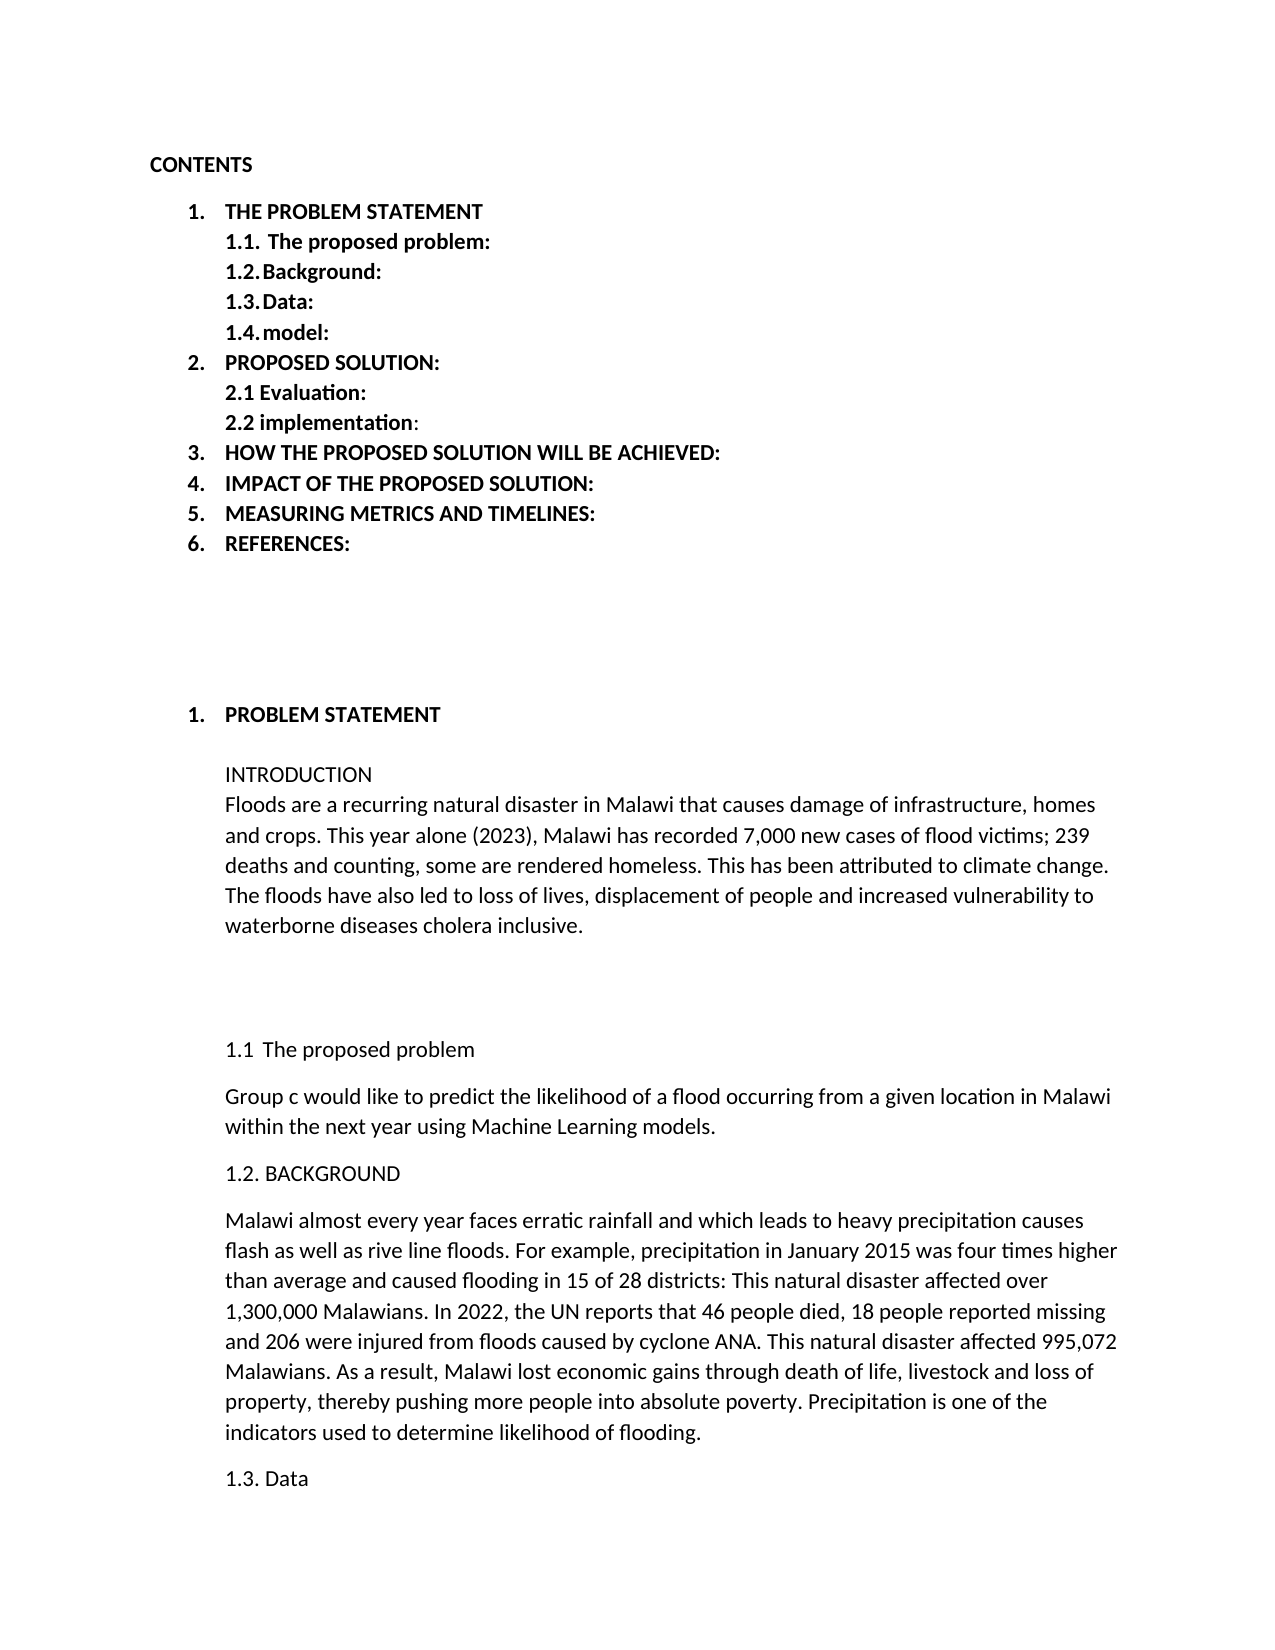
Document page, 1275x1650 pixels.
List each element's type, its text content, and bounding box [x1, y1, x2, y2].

list PROBLEM STATEMENT [187, 700, 1125, 728]
list Data: [225, 287, 1125, 316]
list Background: [225, 257, 1125, 285]
list REFERENCES: [187, 529, 1125, 557]
list The proposed problem [225, 1035, 1125, 1063]
list HOW THE PROPOSED SOLUTION WILL BE ACHIEVED: [187, 438, 1125, 467]
text 1.3. Data [225, 1464, 1125, 1493]
list THE PROBLEM STATEMENT [187, 197, 1125, 225]
list The proposed problem: [225, 227, 1125, 255]
text 1.2. BACKGROUND [225, 1159, 1125, 1187]
list 2.2 implementation: [225, 408, 1125, 436]
list IMPACT OF THE PROPOSED SOLUTION: [187, 469, 1125, 497]
list 2.1 Evaluation: [225, 378, 1125, 406]
list INTRODUCTION [225, 760, 1125, 788]
list model: [225, 318, 1125, 346]
list PROPOSED SOLUTION: [187, 348, 1125, 376]
list Floods are a recurring natural disaster in Malawi that causes damage of infrastructure, homes and crops. This year alone (2023), Malawi has recorded 7,000 new cases of flood victims; 239 deaths and counting, some are rendered homeless. This has been attributed to climate change. The floods have also led to loss of lives, displacement of people and increased vulnerability to waterborne diseases cholera inclusive. [225, 791, 1125, 939]
text CONTENTS [150, 150, 1125, 178]
text Group c would like to predict the likelihood of a flood occurring from a given location in Malawi within the next year using Machine Learning models. [225, 1082, 1125, 1141]
text Malawi almost every year faces erratic rainfall and which leads to heavy precipitation causes flash as well as rive line floods. For example, precipitation in January 2015 was four times higher than average and caused flooding in 15 of 28 districts: This natural disaster affected over 1,300,000 Malawians. In 2022, the UN reports that 46 people died, 18 people reported missing and 206 were injured from floods caused by cyclone ANA. This natural disaster affected 995,072 Malawians. As a result, Malawi lost economic gains through death of life, livestock and loss of property, thereby pushing more people into absolute poverty. Precipitation is one of the indicators used to determine likelihood of flooding. [225, 1206, 1125, 1446]
list MEASURING METRICS AND TIMELINES: [187, 499, 1125, 527]
